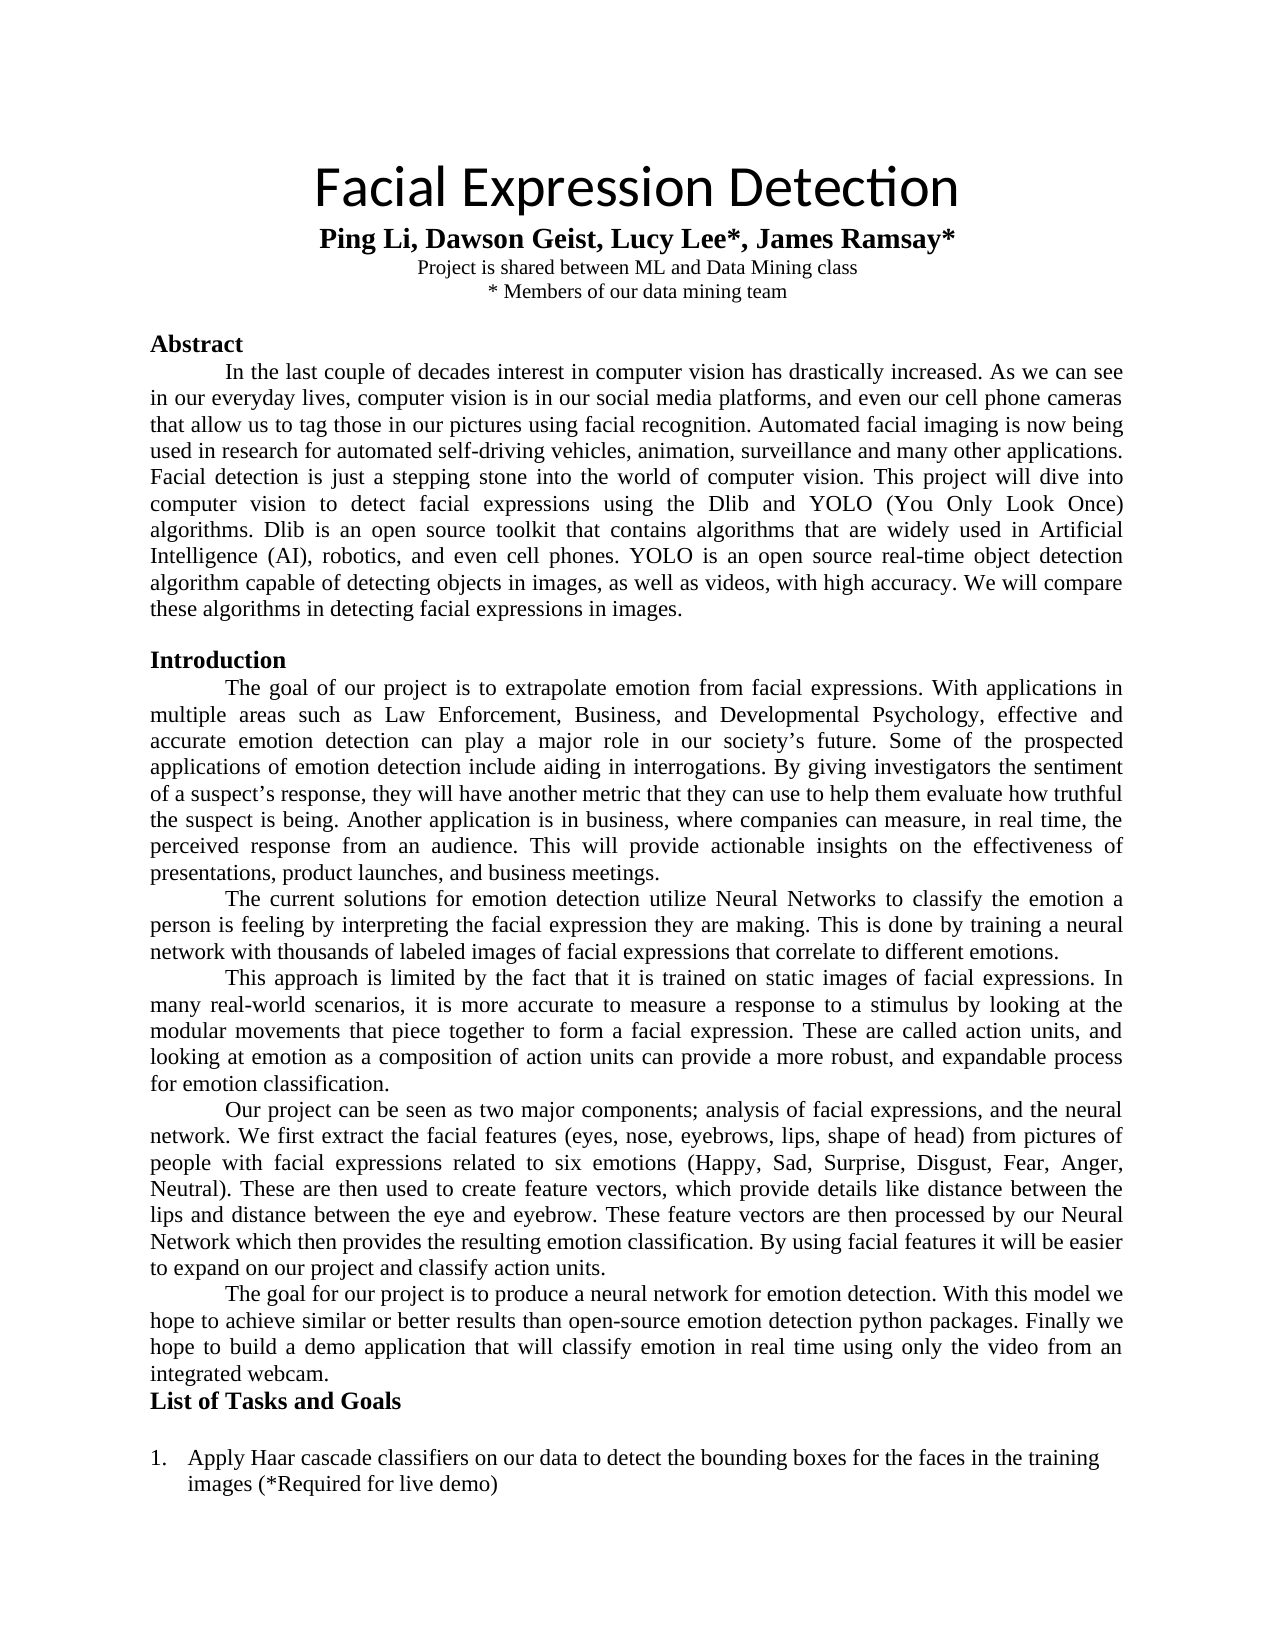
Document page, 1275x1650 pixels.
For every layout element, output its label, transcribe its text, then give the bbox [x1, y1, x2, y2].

text Introduction [150, 646, 1125, 674]
text In the last couple of decades interest in computer vision has drastically increased. As we can see in our everyday lives, computer vision is in our social media platforms, and even our cell phone cameras that allow us to tag those in our pictures using facial recognition. Automated facial imaging is now being used in research for automated self-driving vehicles, animation, surveillance and many other applications. Facial detection is just a stepping stone into the world of computer vision. This project will dive into computer vision to detect facial expressions using the Dlib and YOLO (You Only Look Once) algorithms. Dlib is an open source toolkit that contains algorithms that are widely used in Artificial Intelligence (AI), robotics, and even cell phones. YOLO is an open source real-time object detection algorithm capable of detecting objects in images, as well as videos, with high accuracy. We will compare these algorithms in detecting facial expressions in images. [150, 358, 1125, 622]
text * Members of our data mining team [150, 279, 1125, 303]
text Abstract [150, 329, 1125, 358]
text Project is shared between ML and Data Mining class [150, 255, 1125, 279]
text The goal for our project is to produce a neural network for emotion detection. With this model we hope to achieve similar or better results than open-source emotion detection python packages. Finally we hope to build a demo application that will classify emotion in real time using only the video from an integrated webcam. [150, 1281, 1125, 1386]
text Our project can be seen as two major components; analysis of facial expressions, and the neural network. We first extract the facial features (eyes, nose, eyebrows, lips, shape of head) from pictures of people with facial expressions related to six emotions (Happy, Sad, Surprise, Disgust, Fear, Anger, Neutral). These are then used to create feature vectors, which provide details like distance between the lips and distance between the eye and eyebrow. These feature vectors are then processed by our Neural Network which then provides the resulting emotion classification. By using facial features it will be easier to expand on our project and classify action units. [150, 1096, 1125, 1281]
text The current solutions for emotion detection utilize Neural Networks to classify the emotion a person is feeling by interpreting the facial expression they are making. This is done by training a neural network with thousands of labeled images of facial expressions that correlate to different emotions. [150, 885, 1125, 964]
text Facial Expression Detection Ping Li, Dawson Geist, Lucy Lee*, James Ramsay* [150, 150, 1125, 255]
text This approach is limited by the fact that it is trained on static images of facial expressions. In many real-world scenarios, it is more accurate to measure a response to a stimulus by looking at the modular movements that piece together to form a facial expression. These are called action units, and looking at emotion as a composition of action units can provide a more robust, and expandable process for emotion classification. [150, 964, 1125, 1096]
text List of Tasks and Goals [150, 1386, 1125, 1415]
text The goal of our project is to extrapolate emotion from facial expressions. With applications in multiple areas such as Law Enforcement, Business, and Developmental Psychology, effective and accurate emotion detection can play a major role in our society’s future. Some of the prospected applications of emotion detection include aiding in interrogations. By giving investigators the sentiment of a suspect’s response, they will have another metric that they can use to help them evaluate how truthful the suspect is being. Another application is in business, where companies can measure, in real time, the perceived response from an audience. This will provide actionable insights on the effectiveness of presentations, product launches, and business meetings. [150, 674, 1125, 885]
list Apply Haar cascade classifiers on our data to detect the bounding boxes for the faces in the training images (*Required for live demo) [150, 1444, 1125, 1497]
